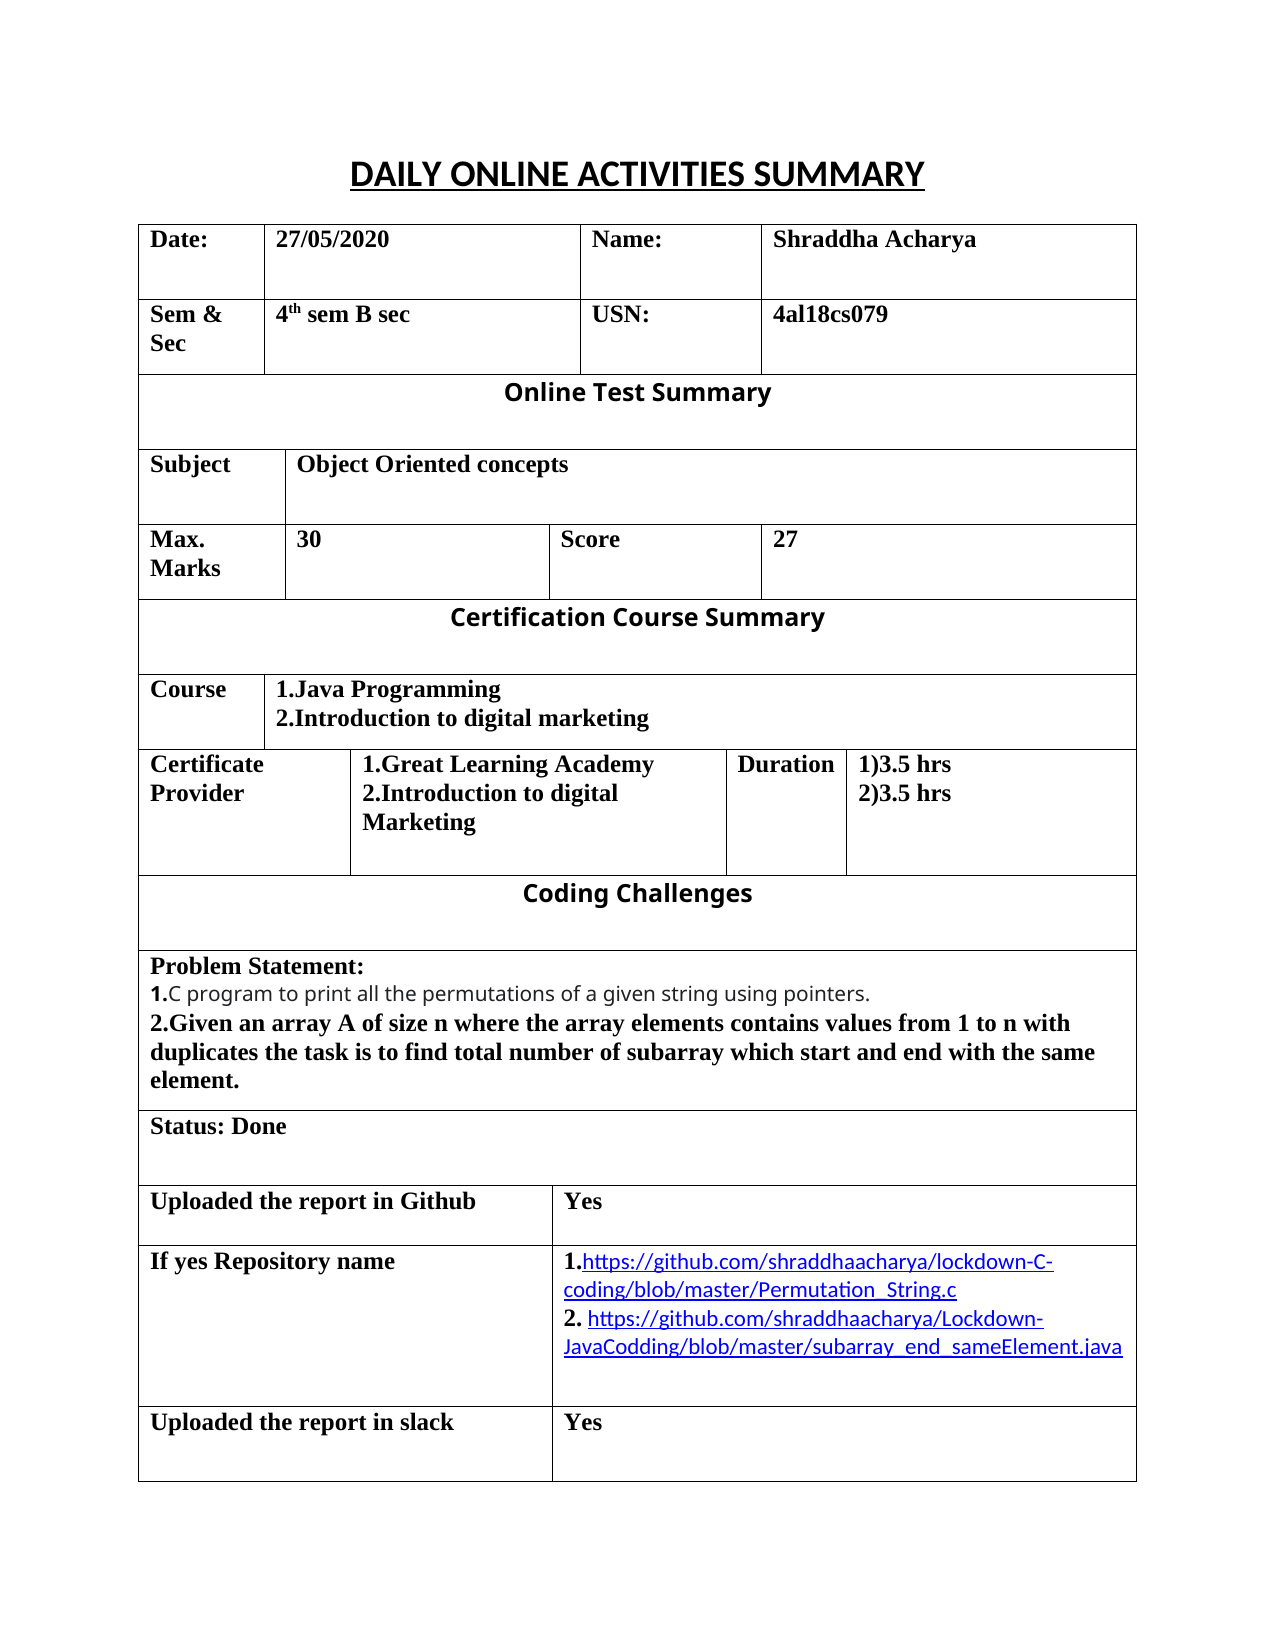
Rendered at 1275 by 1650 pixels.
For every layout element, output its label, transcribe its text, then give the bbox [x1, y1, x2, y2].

table_cell Duration [727, 750, 846, 875]
table_header Shraddha Acharya [762, 225, 1136, 298]
table_cell Yes [553, 1407, 1136, 1481]
table_cell Uploaded the report in Github [139, 1186, 552, 1245]
table_cell 30 [286, 525, 549, 598]
table_cell 1)3.5 hrs 2)3.5 hrs [847, 750, 1136, 875]
table_cell Yes [553, 1186, 1136, 1245]
table_header Date: [139, 225, 264, 298]
table_cell Coding Challenges [139, 876, 1136, 950]
table_cell 27 [762, 525, 1136, 598]
table_cell Uploaded the report in slack [139, 1407, 552, 1481]
table_cell 4th sem B sec [265, 300, 580, 373]
table_cell Sem & Sec [139, 300, 264, 373]
table_header 27/05/2020 [265, 225, 580, 298]
table_cell Certification Course Summary [139, 600, 1136, 673]
table_cell If yes Repository name [139, 1246, 552, 1406]
table_cell Score [550, 525, 761, 598]
table_cell Subject [139, 450, 285, 523]
table_header Name: [581, 225, 761, 298]
table_cell Certificate Provider [139, 750, 350, 875]
table_cell 4al18cs079 [762, 300, 1136, 373]
table_cell 1.Java Programming 2.Introduction to digital marketing [265, 675, 1136, 748]
table_cell Status: Done [139, 1111, 1136, 1185]
text DAILY ONLINE ACTIVITIES SUMMARY [150, 150, 1125, 196]
table_cell Object Oriented concepts [286, 450, 1136, 523]
table_cell USN: [581, 300, 761, 373]
table_cell 1.https://github.com/shraddhaacharya/lockdown-C-coding/blob/master/Permutation_String.c 2. https://github.com/shraddhaacharya/Lockdown-JavaCodding/blob/master/subarray_end_sameElement.java [553, 1246, 1136, 1406]
table_cell Max. Marks [139, 525, 285, 598]
table_cell Problem Statement: 1.C program to print all the permutations of a given string using pointers. 2.Given an array A of size n where the array elements contains values from 1 to n with duplicates the task is to find total number of subarray which start and end with the same element. [139, 951, 1136, 1110]
table_cell Course [139, 675, 264, 748]
table_cell Online Test Summary [139, 375, 1136, 448]
table_cell 1.Great Learning Academy 2.Introduction to digital Marketing [351, 750, 726, 875]
